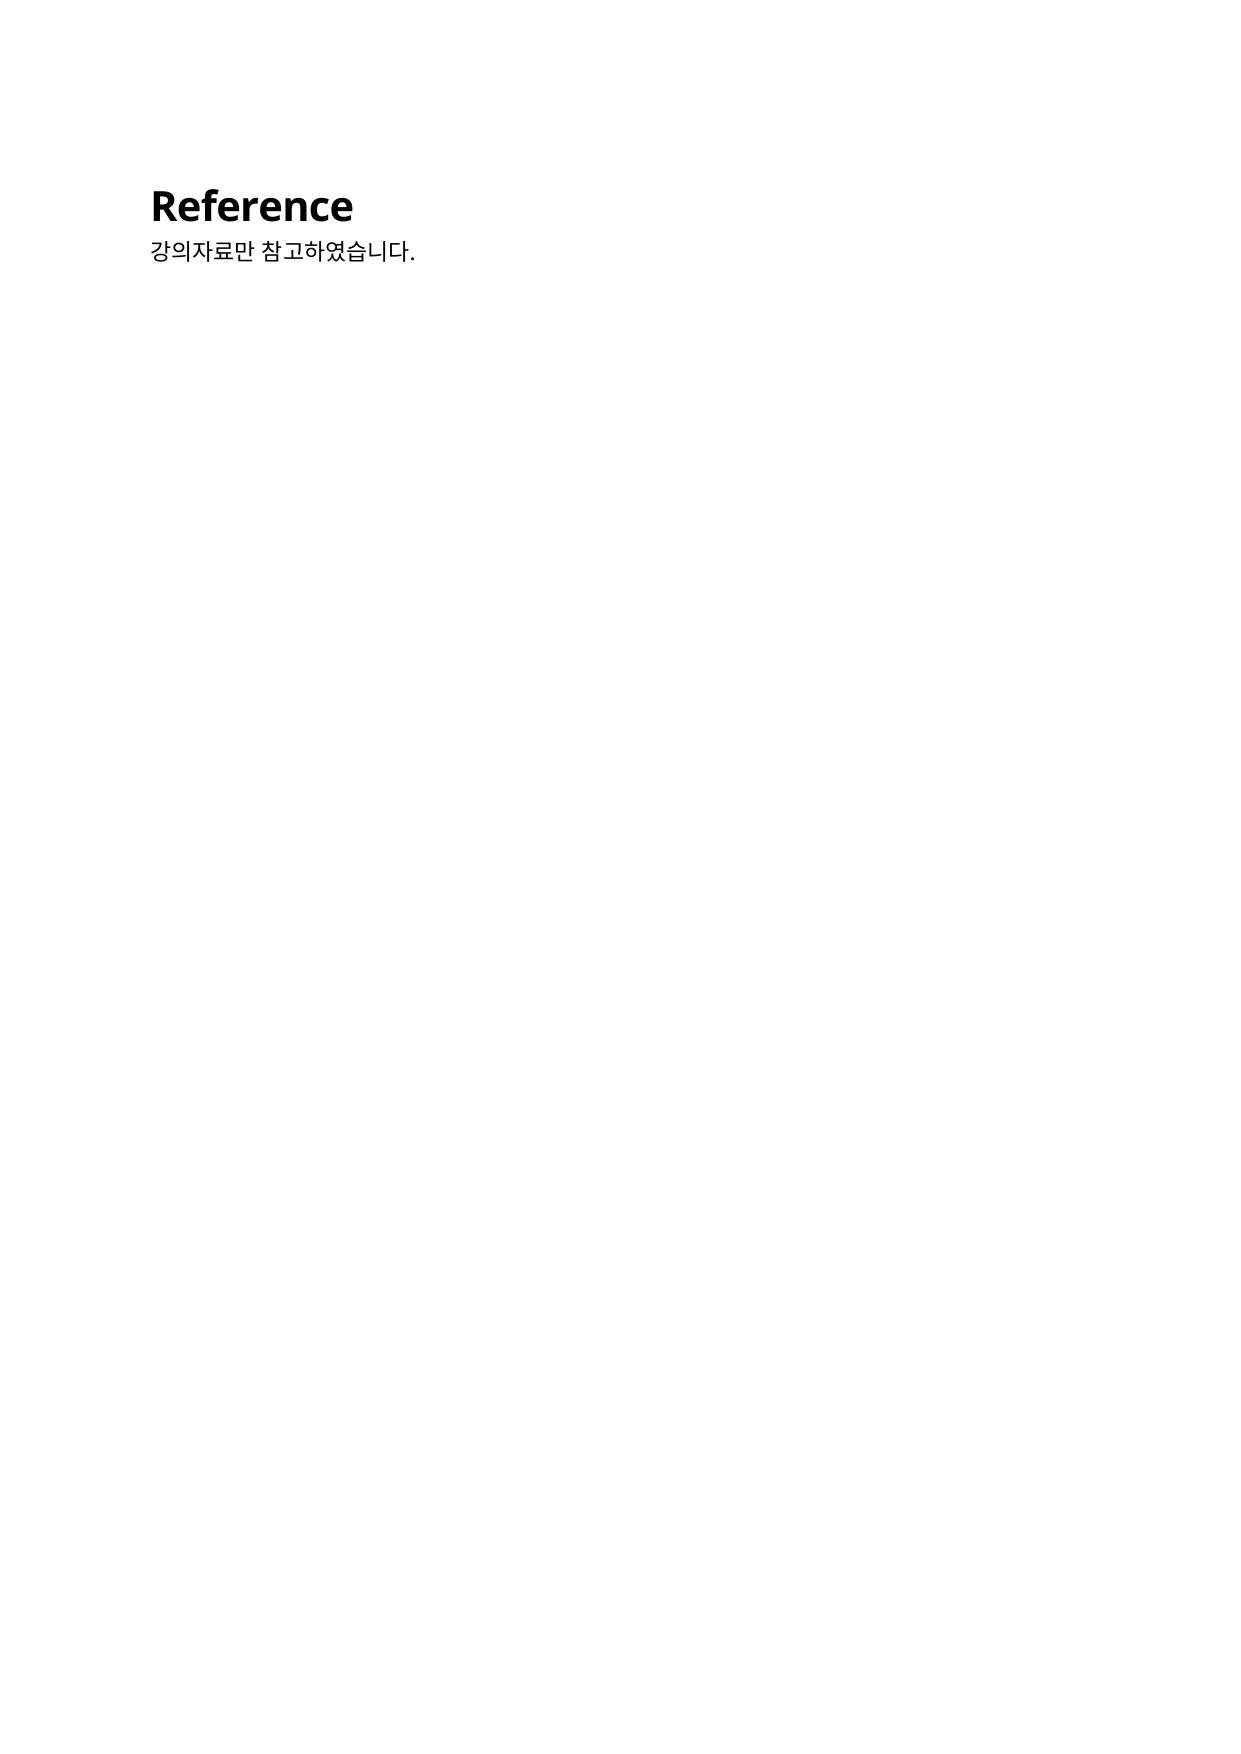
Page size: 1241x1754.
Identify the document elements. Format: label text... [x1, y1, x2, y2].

title Reference [150, 177, 1090, 234]
text 강의자료만 참고하였습니다. [150, 234, 1090, 267]
